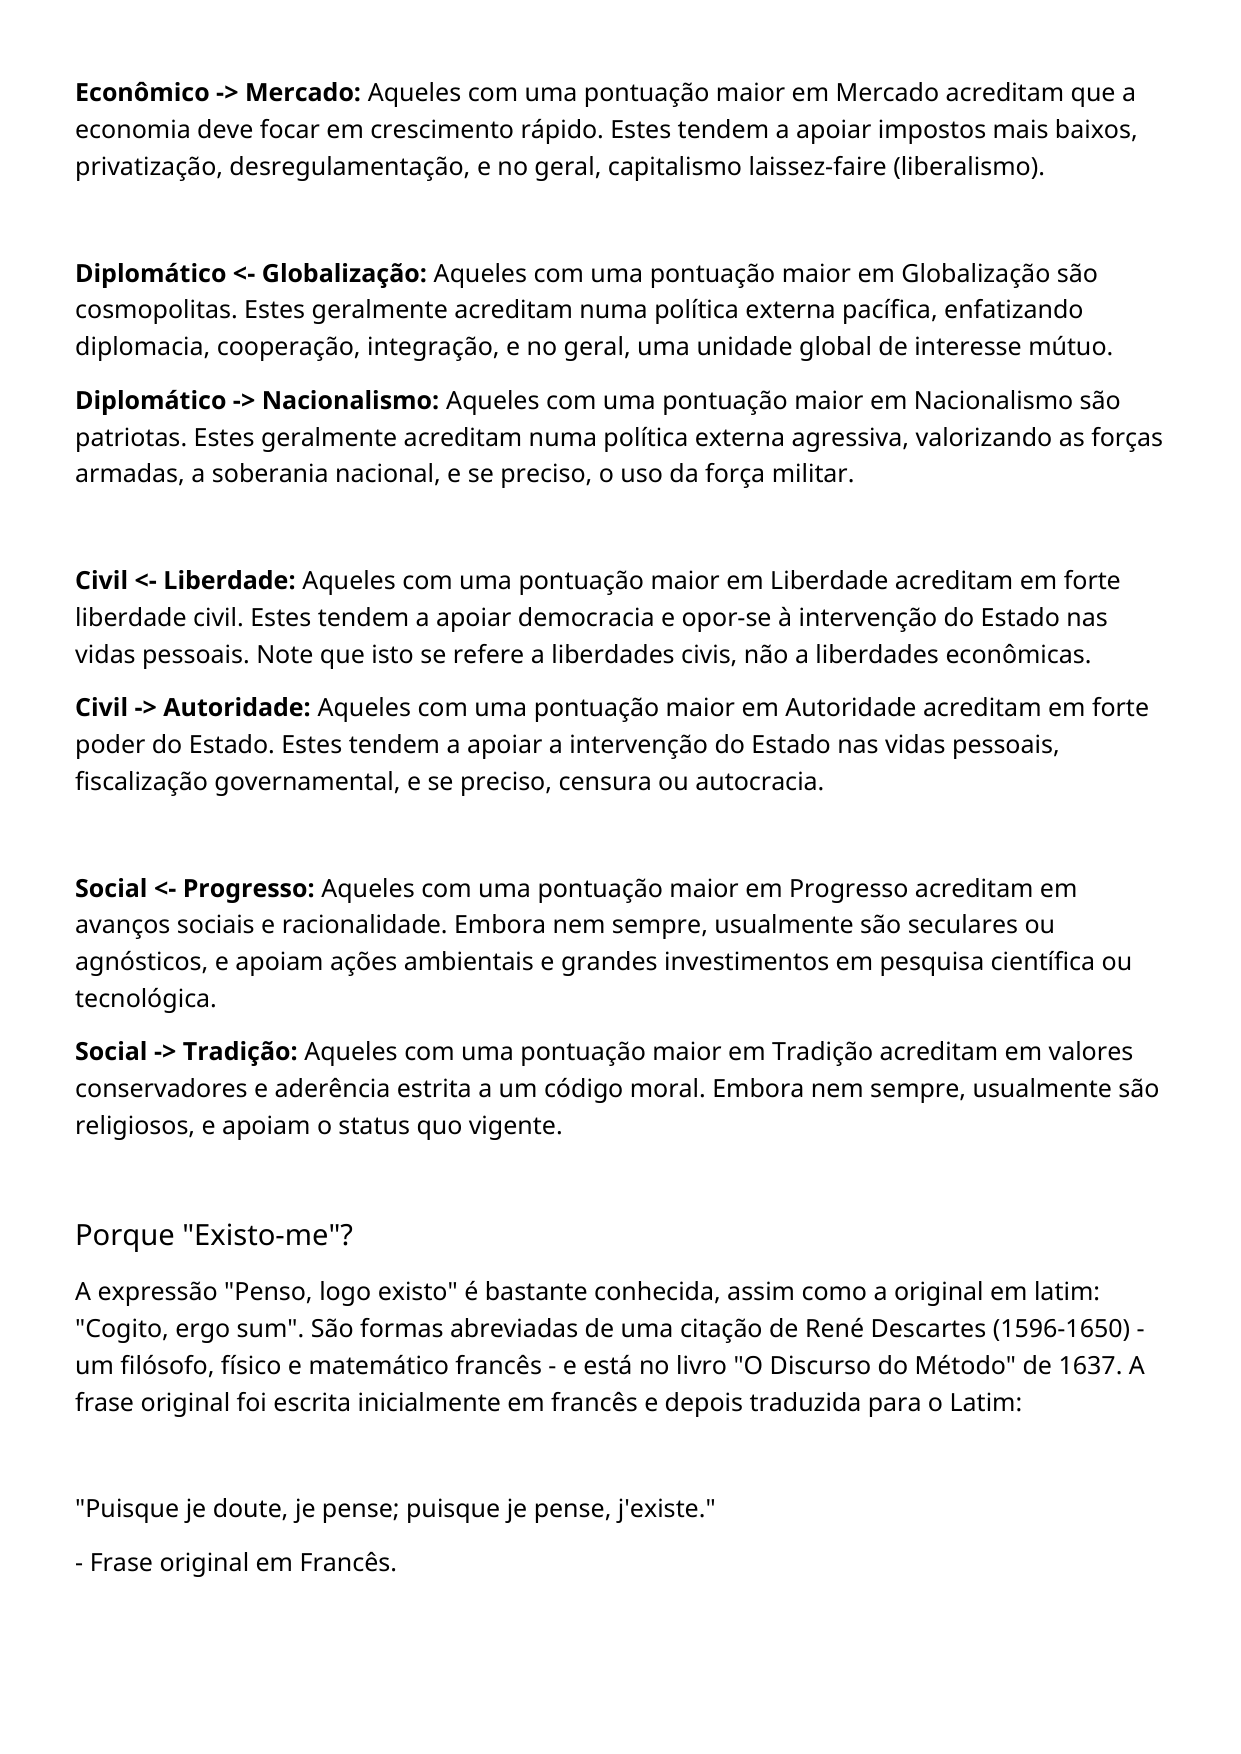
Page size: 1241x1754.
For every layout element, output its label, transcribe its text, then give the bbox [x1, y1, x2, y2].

text "Puisque je doute, je pense; puisque je pense, j'existe." [75, 1491, 1165, 1525]
text Diplomático -> Nacionalismo: Aqueles com uma pontuação maior em Nacionalismo são patriotas. Estes geralmente acreditam numa política externa agressiva, valorizando as forças armadas, a soberania nacional, e se preciso, o uso da força militar. [75, 382, 1165, 490]
text Social <- Progresso: Aqueles com uma pontuação maior em Progresso acreditam em avanços sociais e racionalidade. Embora nem sempre, usualmente são seculares ou agnósticos, e apoiam ações ambientais e grandes investimentos em pesquisa científica ou tecnológica. [75, 870, 1165, 1014]
text Diplomático <- Globalização: Aqueles com uma pontuação maior em Globalização são cosmopolitas. Estes geralmente acreditam numa política externa pacífica, enfatizando diplomacia, cooperação, integração, e no geral, uma unidade global de interesse mútuo. [75, 255, 1165, 363]
text Porque "Existo-me"? [75, 1214, 1165, 1254]
text Social -> Tradição: Aqueles com uma pontuação maior em Tradição acreditam em valores conservadores e aderência estrita a um código moral. Embora nem sempre, usualmente são religiosos, e apoiam o status quo vigente. [75, 1034, 1165, 1142]
text Civil <- Liberdade: Aqueles com uma pontuação maior em Liberdade acreditam em forte liberdade civil. Estes tendem a apoiar democracia e opor-se à intervenção do Estado nas vidas pessoais. Note que isto se refere a liberdades civis, não a liberdades econômicas. [75, 563, 1165, 670]
text Econômico -> Mercado: Aqueles com uma pontuação maior em Mercado acreditam que a economia deve focar em crescimento rápido. Estes tendem a apoiar impostos mais baixos, privatização, desregulamentação, e no geral, capitalismo laissez-faire (liberalismo). [75, 75, 1165, 183]
text A expressão "Penso, logo existo" é bastante conhecida, assim como a original em latim: "Cogito, ergo sum". São formas abreviadas de uma citação de René Descartes (1596-1650) - um filósofo, físico e matemático francês - e está no livro "O Discurso do Método" de 1637. A frase original foi escrita inicialmente em francês e depois traduzida para o Latim: [75, 1274, 1165, 1418]
text Civil -> Autoridade: Aqueles com uma pontuação maior em Autoridade acreditam em forte poder do Estado. Estes tendem a apoiar a intervenção do Estado nas vidas pessoais, fiscalização governamental, e se preciso, censura ou autocracia. [75, 690, 1165, 797]
text - Frase original em Francês. [75, 1544, 1165, 1578]
